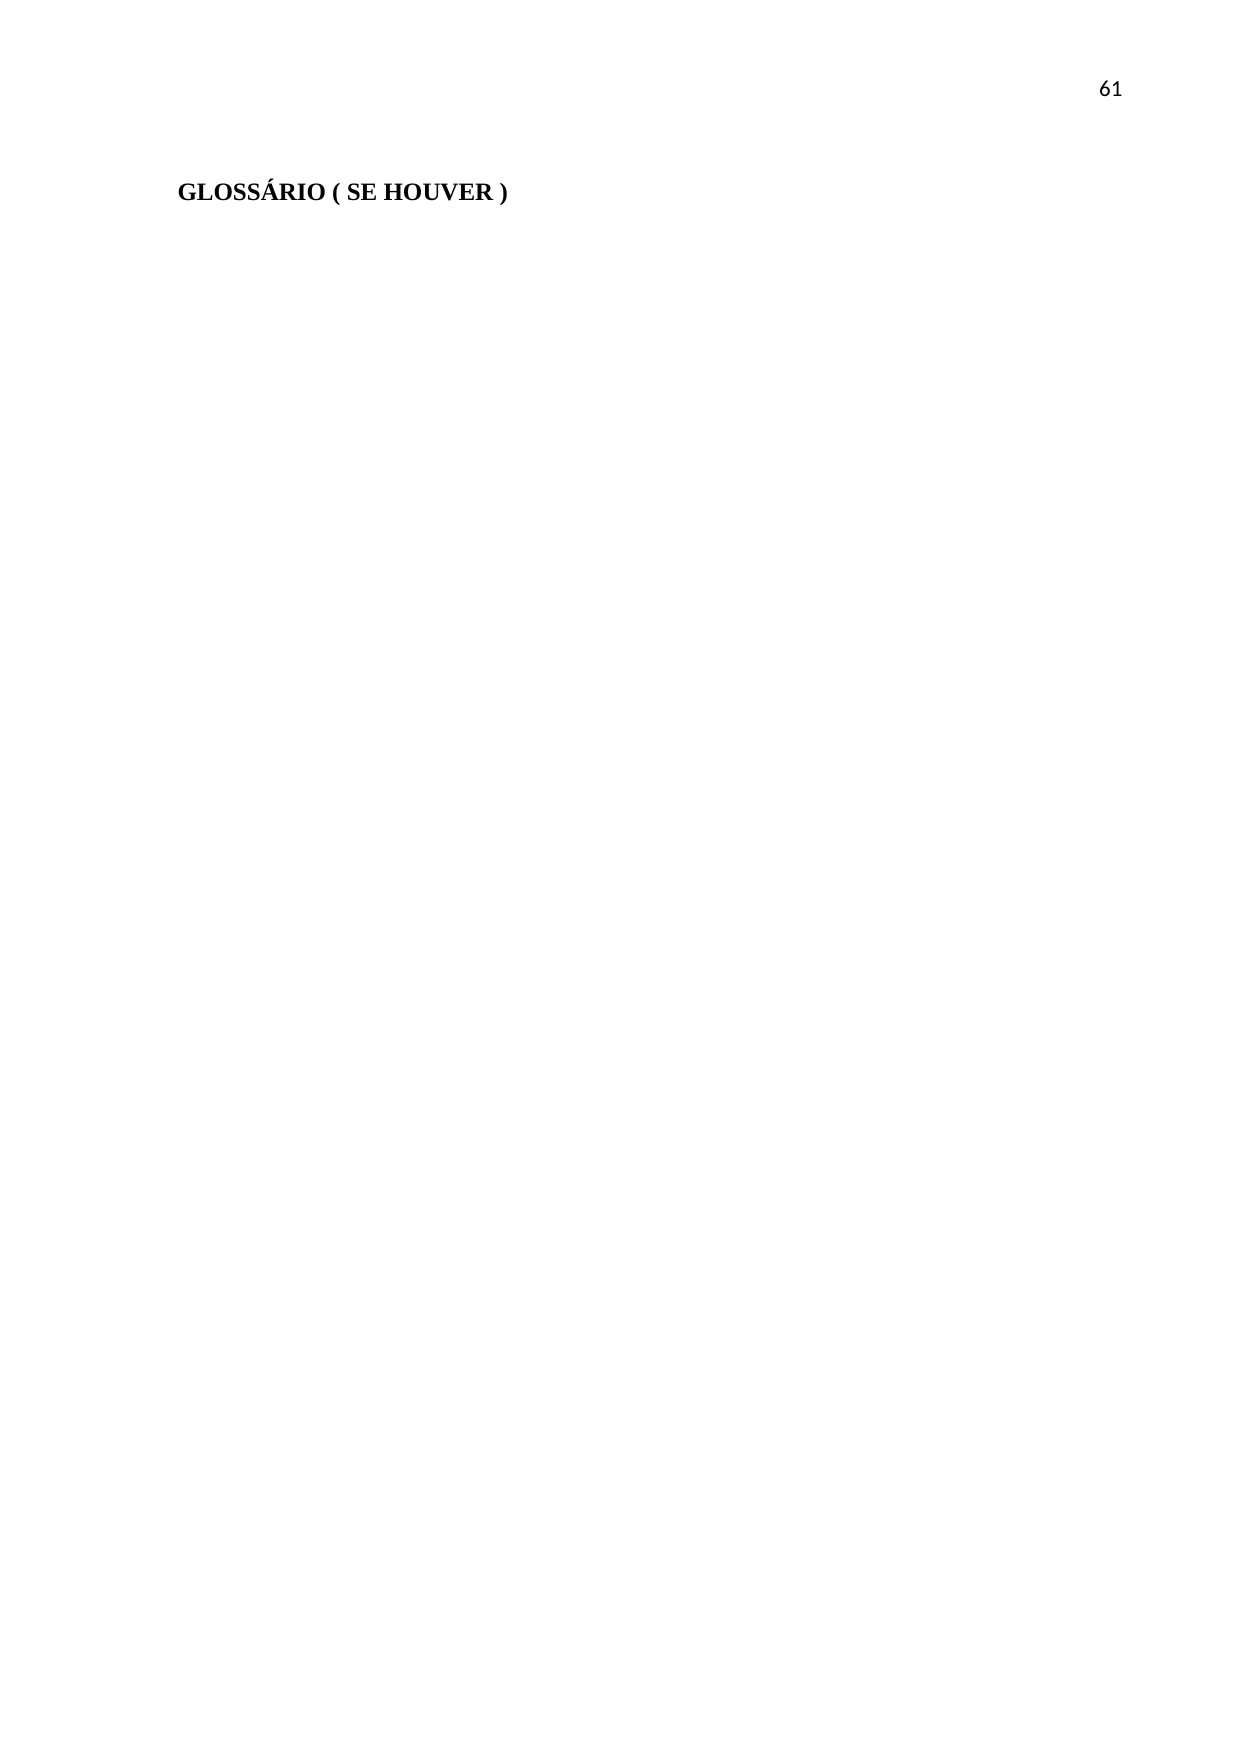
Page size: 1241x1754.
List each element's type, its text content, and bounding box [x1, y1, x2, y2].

subtitle GLOSSÁRIO ( SE HOUVER ) [177, 177, 1122, 206]
